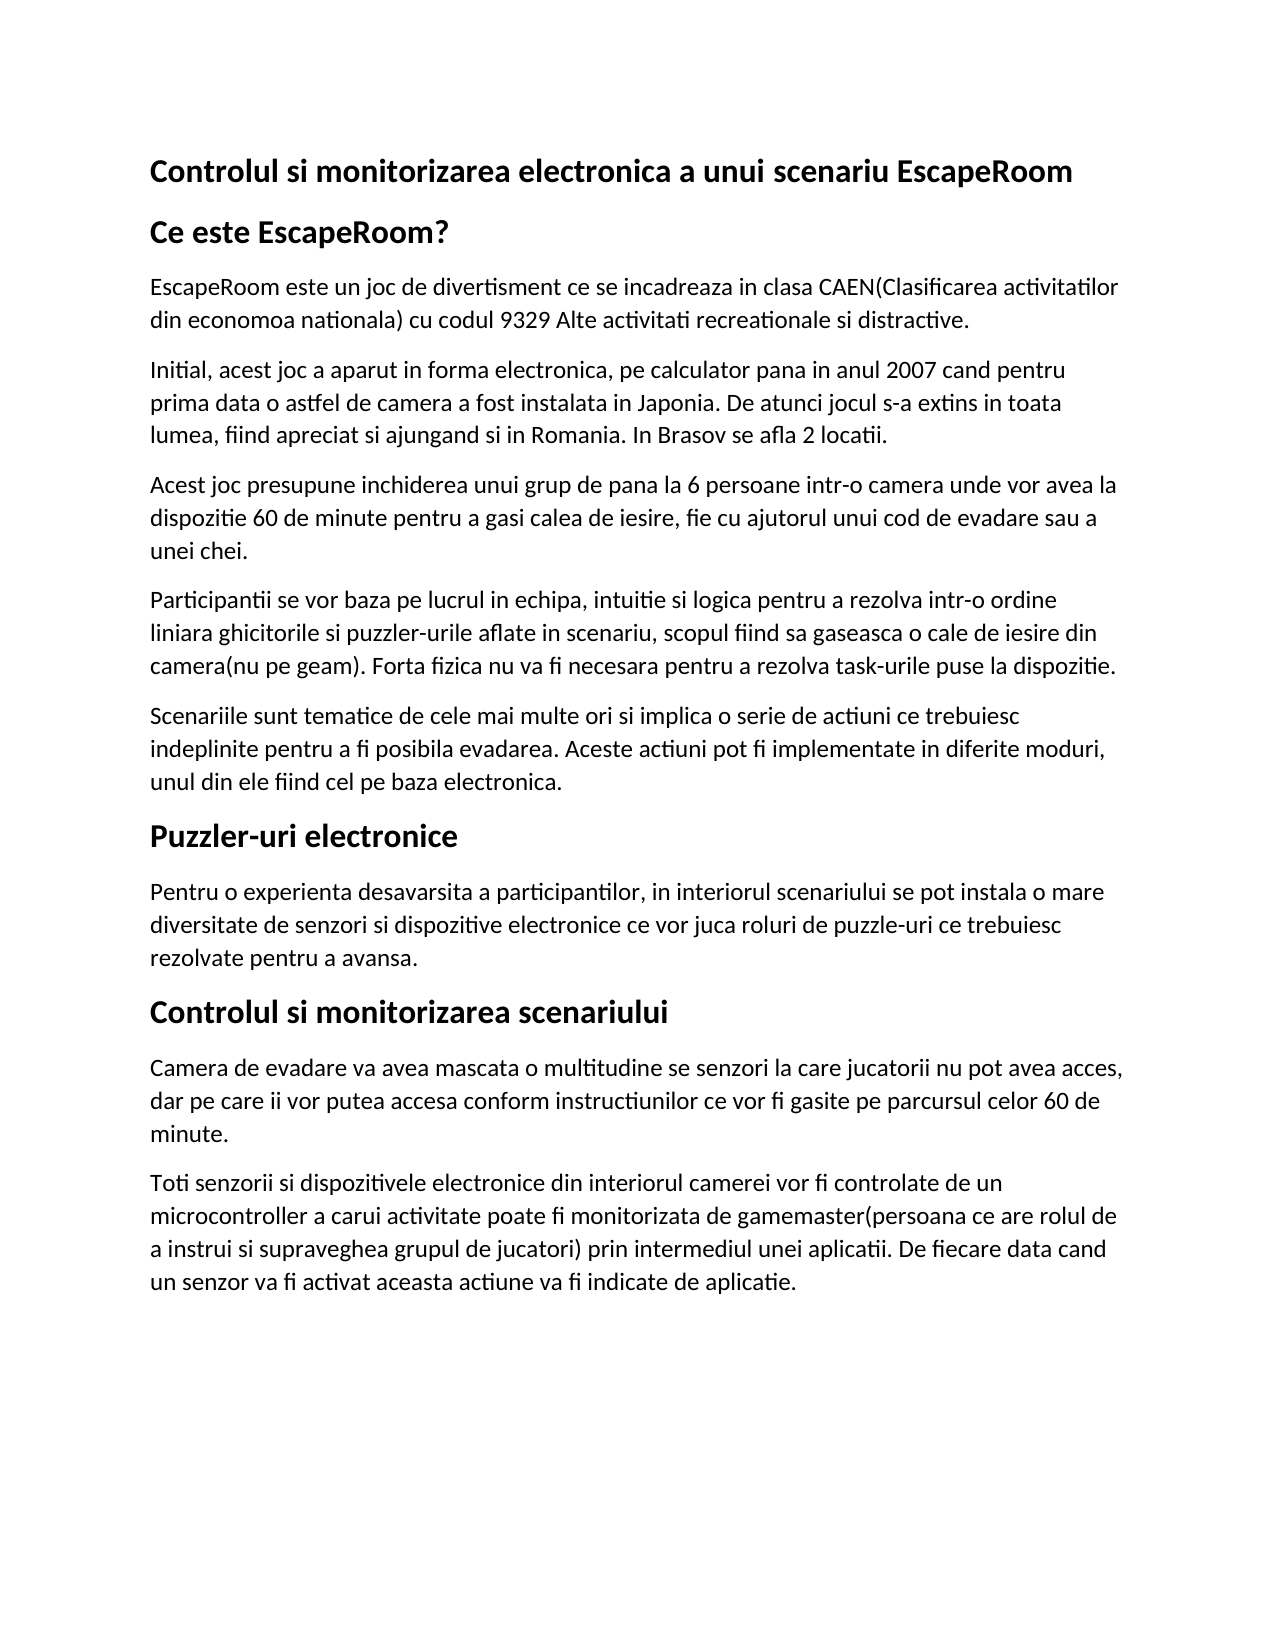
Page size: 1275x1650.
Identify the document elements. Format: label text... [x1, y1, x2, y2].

text Ce este EscapeRoom? [150, 211, 1125, 251]
text Toti senzorii si dispozitivele electronice din interiorul camerei vor fi controlate de un microcontroller a carui activitate poate fi monitorizata de gamemaster(persoana ce are rolul de a instrui si supraveghea grupul de jucatori) prin intermediul unei aplicatii. De fiecare data cand un senzor va fi activat aceasta actiune va fi indicate de aplicatie. [150, 1167, 1125, 1297]
text EscapeRoom este un joc de divertisment ce se incadreaza in clasa CAEN(Clasificarea activitatilor din economoa nationala) cu codul 9329 Alte activitati recreationale si distractive. [150, 271, 1125, 335]
text Pentru o experienta desavarsita a participantilor, in interiorul scenariului se pot instala o mare diversitate de senzori si dispozitive electronice ce vor juca roluri de puzzle-uri ce trebuiesc rezolvate pentru a avansa. [150, 876, 1125, 972]
text Camera de evadare va avea mascata o multitudine se senzori la care jucatorii nu pot avea acces, dar pe care ii vor putea accesa conform instructiunilor ce vor fi gasite pe parcursul celor 60 de minute. [150, 1052, 1125, 1148]
text Scenariile sunt tematice de cele mai multe ori si implica o serie de actiuni ce trebuiesc indeplinite pentru a fi posibila evadarea. Aceste actiuni pot fi implementate in diferite moduri, unul din ele fiind cel pe baza electronica. [150, 700, 1125, 796]
text Controlul si monitorizarea electronica a unui scenariu EscapeRoom [150, 150, 1125, 191]
text Controlul si monitorizarea scenariului [150, 991, 1125, 1032]
text Participantii se vor baza pe lucrul in echipa, intuitie si logica pentru a rezolva intr-o ordine liniara ghicitorile si puzzler-urile aflate in scenariu, scopul fiind sa gaseasca o cale de iesire din camera(nu pe geam). Forta fizica nu va fi necesara pentru a rezolva task-urile puse la dispozitie. [150, 584, 1125, 681]
text Puzzler-uri electronice [150, 815, 1125, 856]
text Acest joc presupune inchiderea unui grup de pana la 6 persoane intr-o camera unde vor avea la dispozitie 60 de minute pentru a gasi calea de iesire, fie cu ajutorul unui cod de evadare sau a unei chei. [150, 469, 1125, 566]
text Initial, acest joc a aparut in forma electronica, pe calculator pana in anul 2007 cand pentru prima data o astfel de camera a fost instalata in Japonia. De atunci jocul s-a extins in toata lumea, fiind apreciat si ajungand si in Romania. In Brasov se afla 2 locatii. [150, 354, 1125, 450]
